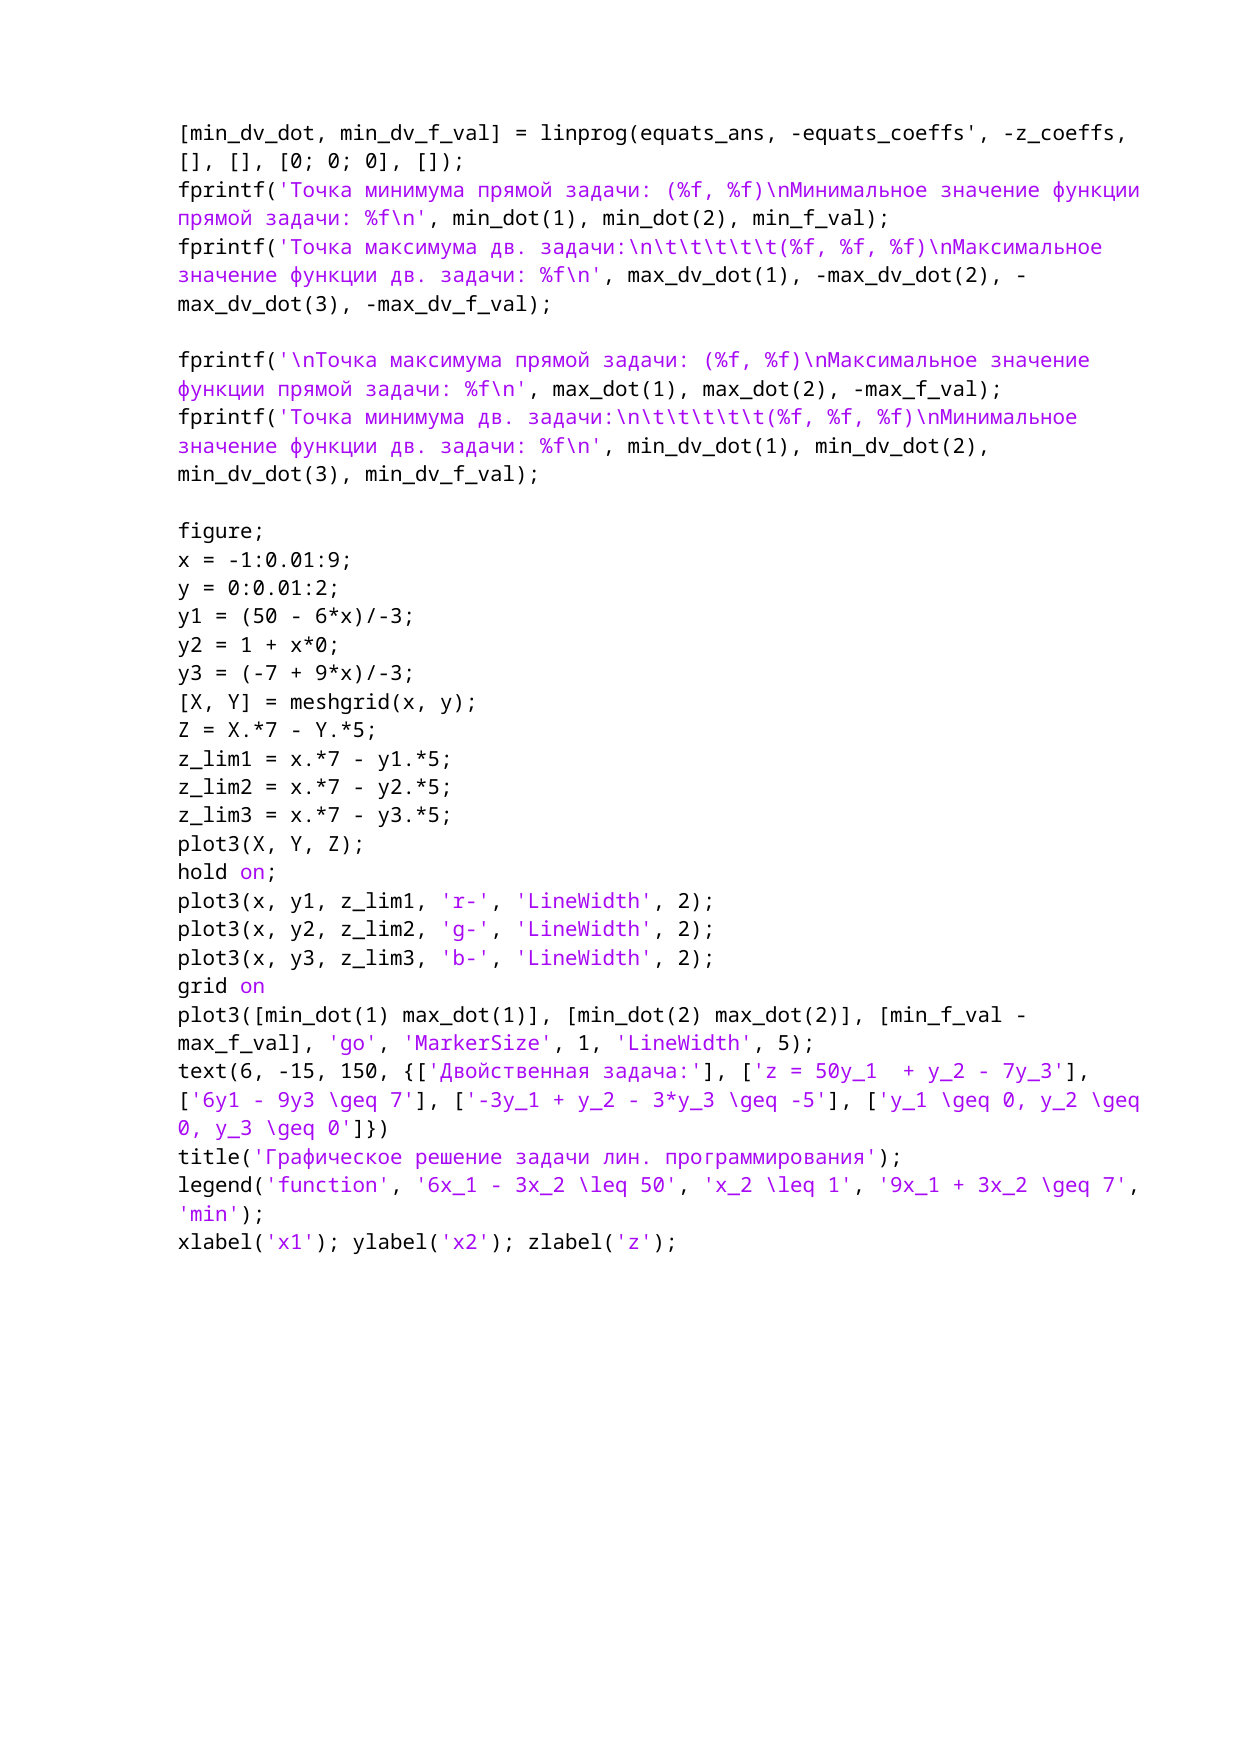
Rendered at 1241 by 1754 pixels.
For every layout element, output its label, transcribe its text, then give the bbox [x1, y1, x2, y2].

text y2 = 1 + x*0; [177, 630, 1152, 658]
text plot3(x, y1, z_lim1, 'r-', 'LineWidth', 2); [177, 886, 1152, 914]
text plot3(x, y3, z_lim3, 'b-', 'LineWidth', 2); [177, 943, 1152, 971]
text y1 = (50 - 6*x)/-3; [177, 602, 1152, 630]
text plot3(X, Y, Z); [177, 829, 1152, 857]
text title('Графическое решение задачи лин. программирования'); [177, 1142, 1152, 1170]
text fprintf('Точка минимума дв. задачи:\n\t\t\t\t\t(%f, %f, %f)\nМинимальное значение функции дв. задачи: %f\n', min_dv_dot(1), min_dv_dot(2), min_dv_dot(3), min_dv_f_val); [177, 402, 1152, 488]
text y = 0:0.01:2; [177, 573, 1152, 602]
text fprintf('\nТочка максимума прямой задачи: (%f, %f)\nМаксимальное значение функции прямой задачи: %f\n', max_dot(1), max_dot(2), -max_f_val); [177, 346, 1152, 402]
text text(6, -15, 150, {['Двойственная задача:'], ['z = 50y_1 + y_2 - 7y_3'], ['6y1 - 9y3 \geq 7'], ['-3y_1 + y_2 - 3*y_3 \geq -5'], ['y_1 \geq 0, y_2 \geq 0, y_3 \geq 0']}) [177, 1057, 1152, 1142]
text grid on [177, 971, 1152, 1000]
text xlabel('x1'); ylabel('x2'); zlabel('z'); [177, 1227, 1152, 1256]
text figure; [177, 516, 1152, 545]
text plot3([min_dot(1) max_dot(1)], [min_dot(2) max_dot(2)], [min_f_val -max_f_val], 'go', 'MarkerSize', 1, 'LineWidth', 5); [177, 1000, 1152, 1057]
text z_lim3 = x.*7 - y3.*5; [177, 801, 1152, 829]
text y3 = (-7 + 9*x)/-3; [177, 658, 1152, 687]
text plot3(x, y2, z_lim2, 'g-', 'LineWidth', 2); [177, 914, 1152, 943]
text x = -1:0.01:9; [177, 545, 1152, 573]
text z_lim2 = x.*7 - y2.*5; [177, 772, 1152, 801]
text z_lim1 = x.*7 - y1.*5; [177, 744, 1152, 772]
text fprintf('Точка максимума дв. задачи:\n\t\t\t\t\t(%f, %f, %f)\nМаксимальное значение функции дв. задачи: %f\n', max_dv_dot(1), -max_dv_dot(2), -max_dv_dot(3), -max_dv_f_val); [177, 232, 1152, 317]
text Z = X.*7 - Y.*5; [177, 715, 1152, 744]
text [X, Y] = meshgrid(x, y); [177, 687, 1152, 715]
text legend('function', '6x_1 - 3x_2 \leq 50', 'x_2 \leq 1', '9x_1 + 3x_2 \geq 7', 'min'); [177, 1170, 1152, 1227]
text hold on; [177, 857, 1152, 886]
text [min_dv_dot, min_dv_f_val] = linprog(equats_ans, -equats_coeffs', -z_coeffs, [], [], [0; 0; 0], []); [177, 118, 1152, 175]
text fprintf('Точка минимума прямой задачи: (%f, %f)\nМинимальное значение функции прямой задачи: %f\n', min_dot(1), min_dot(2), min_f_val); [177, 175, 1152, 232]
